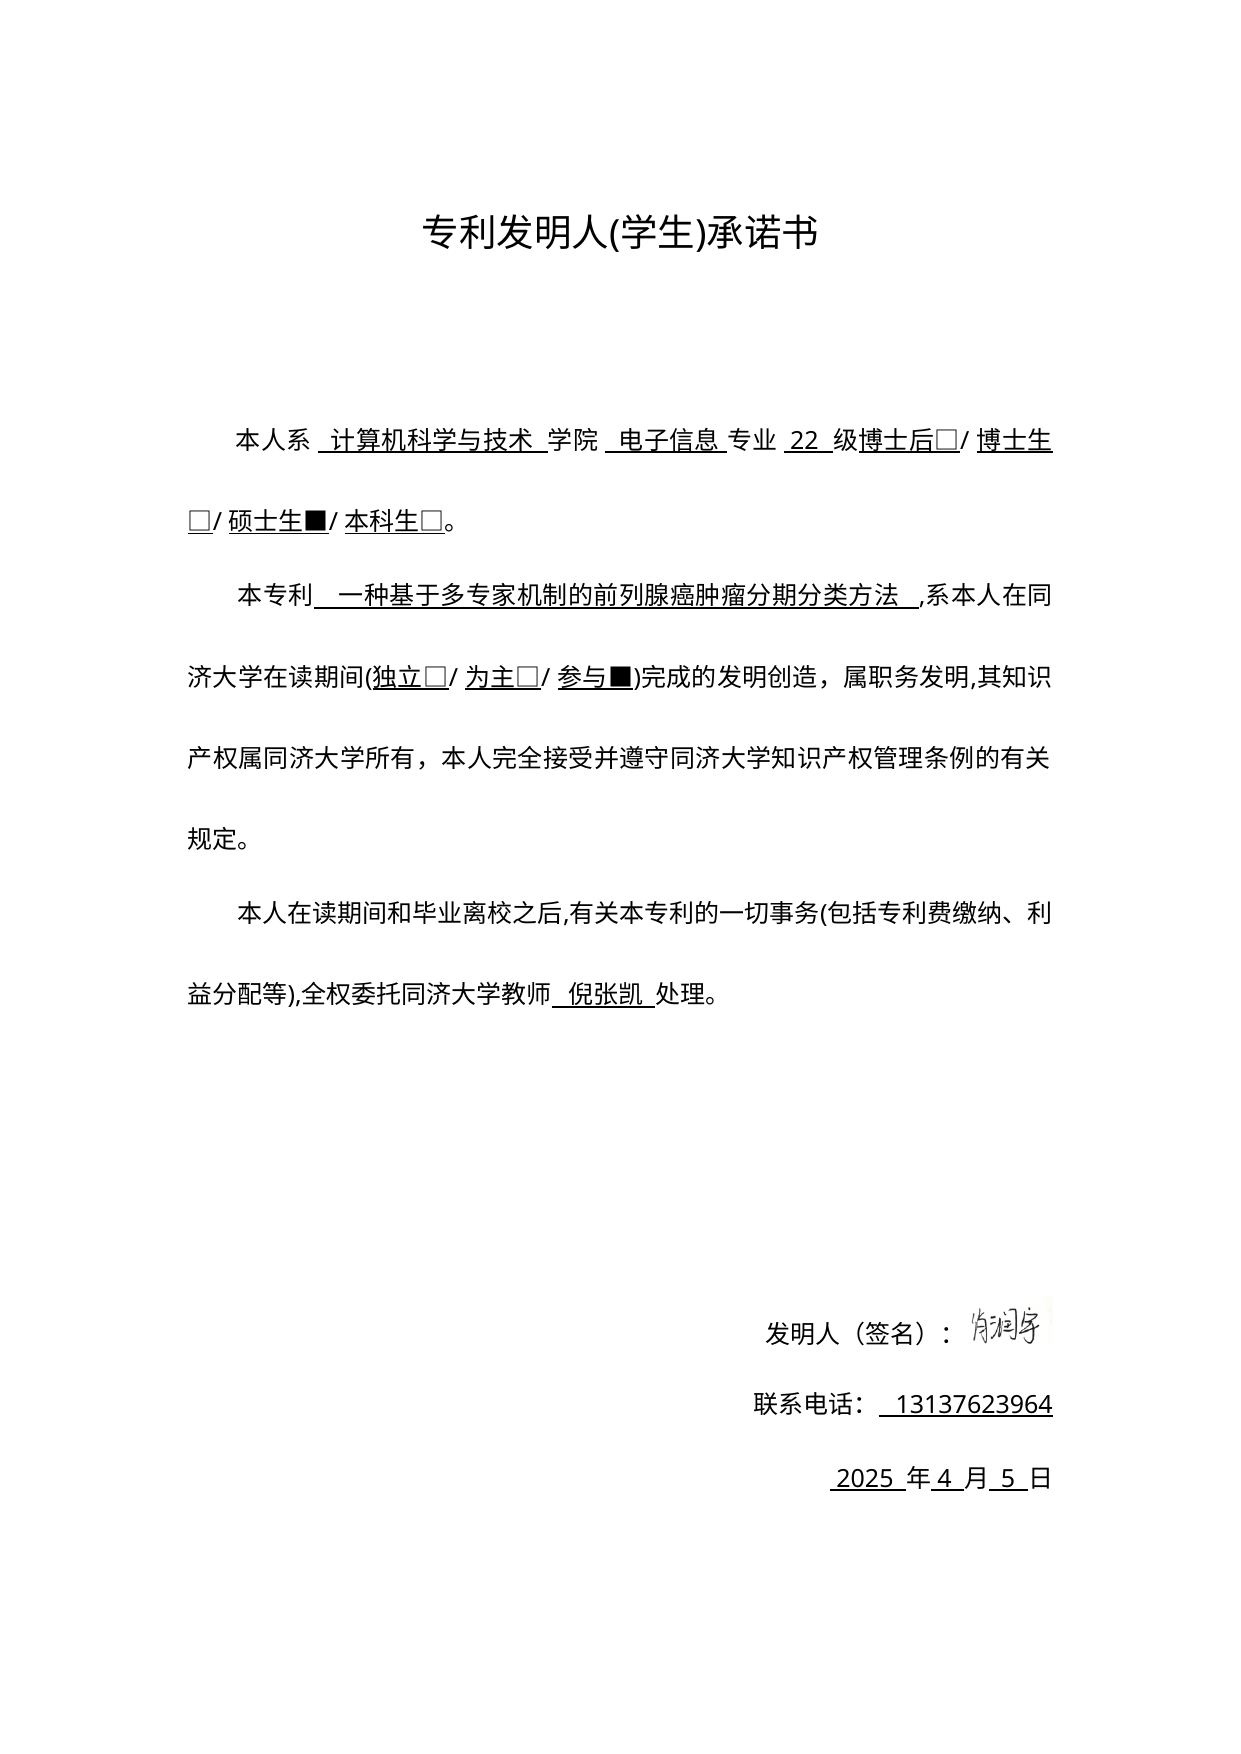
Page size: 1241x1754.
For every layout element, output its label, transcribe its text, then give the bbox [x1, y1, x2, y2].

text 发明人（签名）： [187, 1296, 1053, 1361]
text 2025 年 4 月 5 日 [187, 1444, 1053, 1509]
text 本专利 一种基于多专家机制的前列腺癌肿瘤分期分类方法 ,系本人在同济大学在读期间(独立□/ 为主□/ 参与■)完成的发明创造，属职务发明,其知识产权属同济大学所有，本人完全接受并遵守同济大学知识产权管理条例的有关规定。 [187, 561, 1053, 870]
text 本人在读期间和毕业离校之后,有关本专利的一切事务(包括专利费缴纳、利益分配等),全权委托同济大学教师 倪张凯 处理。 [187, 879, 1053, 1025]
text 本人系 计算机科学与技术 学院 电子信息 专业 22 级博士后□/ 博士生□/ 硕士生■/ 本科生□。 [188, 406, 1053, 552]
picture [964, 1295, 1053, 1344]
subtitle 专利发明人(学生)承诺书 [187, 197, 1053, 262]
text 联系电话： 13137623964 [187, 1370, 1053, 1435]
